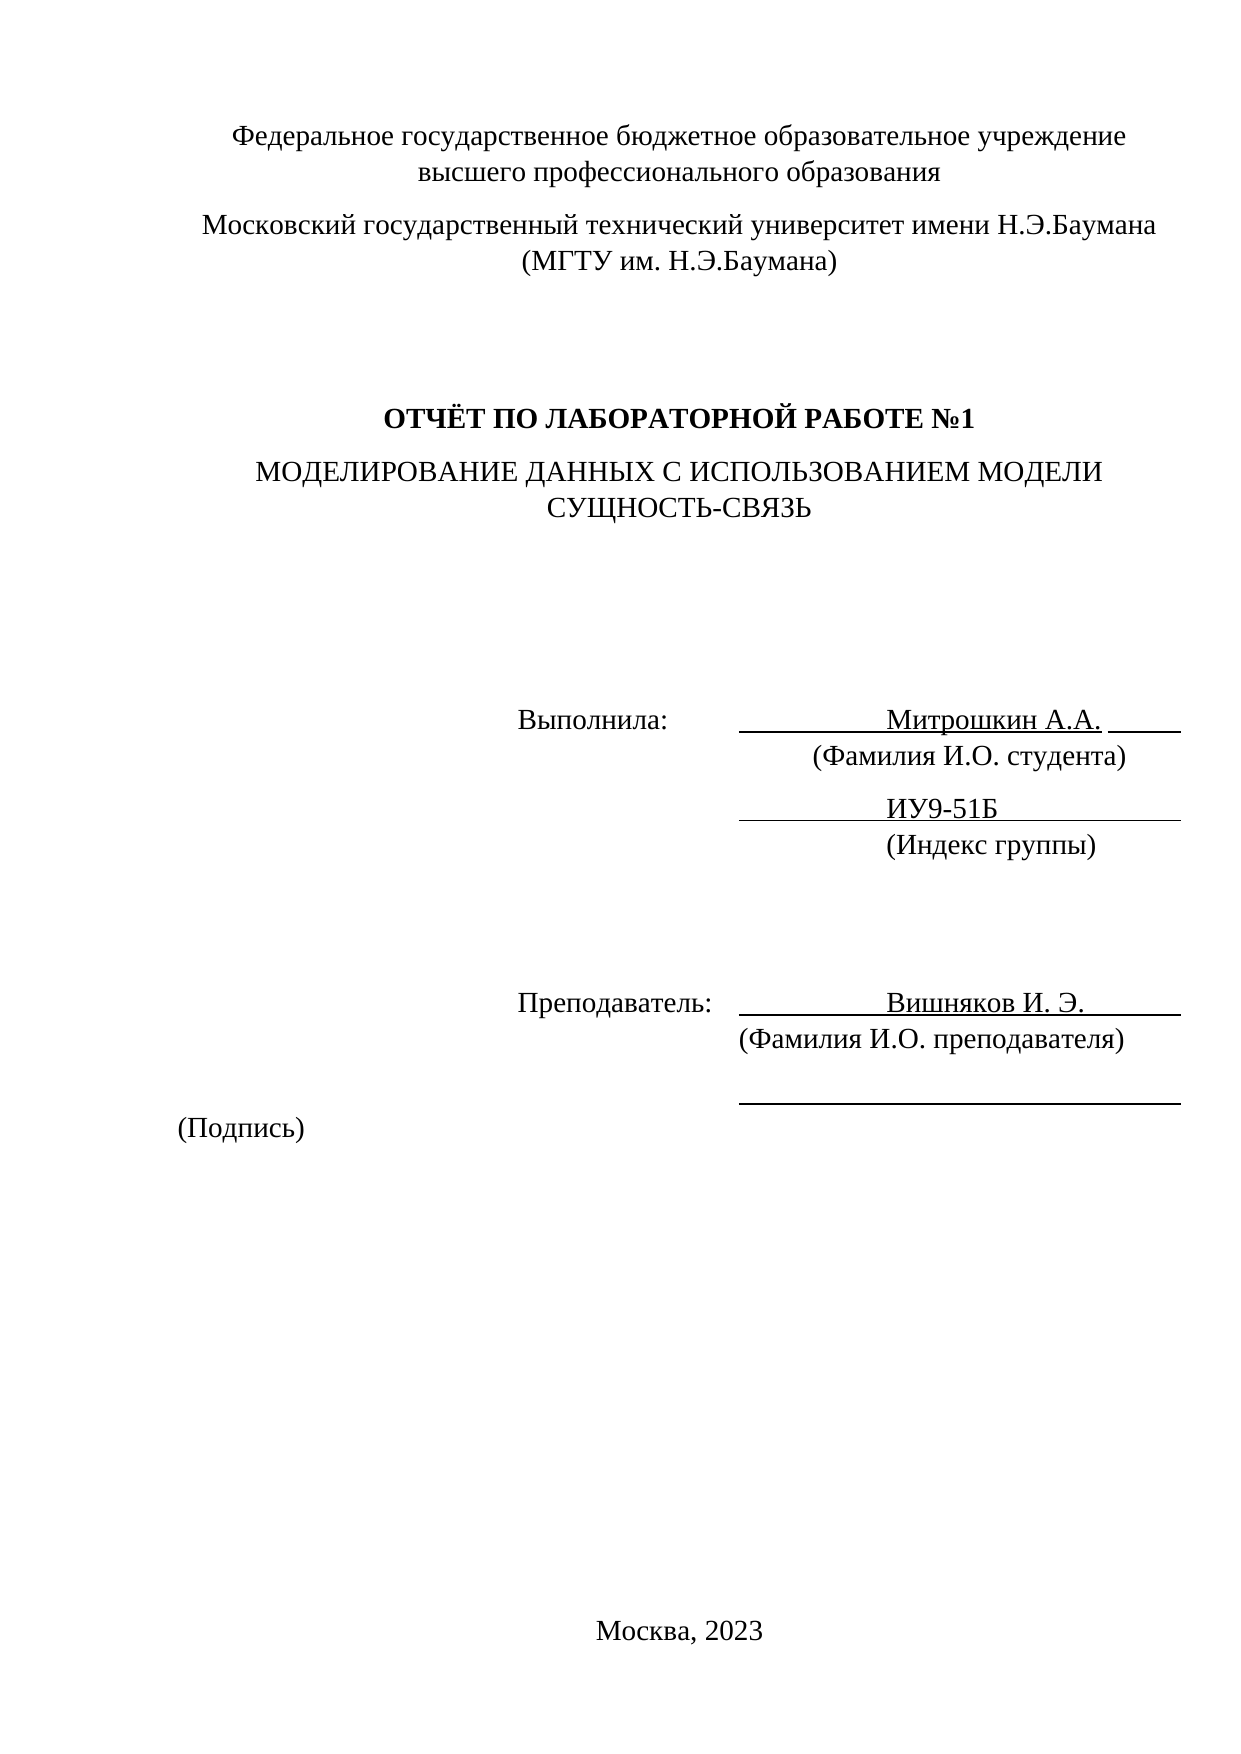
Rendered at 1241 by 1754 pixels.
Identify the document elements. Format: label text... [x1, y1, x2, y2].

text (Фамилия И.О. студента) [177, 738, 1181, 772]
text Московский государственный технический университет имени Н.Э.Баумана (МГТУ им. Н.Э.Баумана) [177, 207, 1181, 277]
text МОДЕЛИРОВАНИЕ ДАННЫХ С ИСПОЛЬЗОВАНИЕМ МОДЕЛИ СУЩНОСТЬ-СВЯЗЬ [177, 454, 1181, 524]
text (Фамилия И.О. преподавателя) [177, 1022, 1181, 1055]
text (Подпись) [177, 1111, 1181, 1144]
text (Индекс группы) [177, 827, 1181, 861]
text ОТЧЁТ ПО ЛАБОРАТОРНОЙ РАБОТЕ №1 [177, 402, 1181, 435]
text ИУ9-51Б [177, 791, 1181, 824]
text Преподаватель: Вишняков И. Э. [177, 985, 1181, 1019]
text Выполнила: Митрошкин А.А. [177, 702, 1181, 735]
text Федеральное государственное бюджетное образовательное учреждение высшего профессионального образования [177, 118, 1181, 188]
